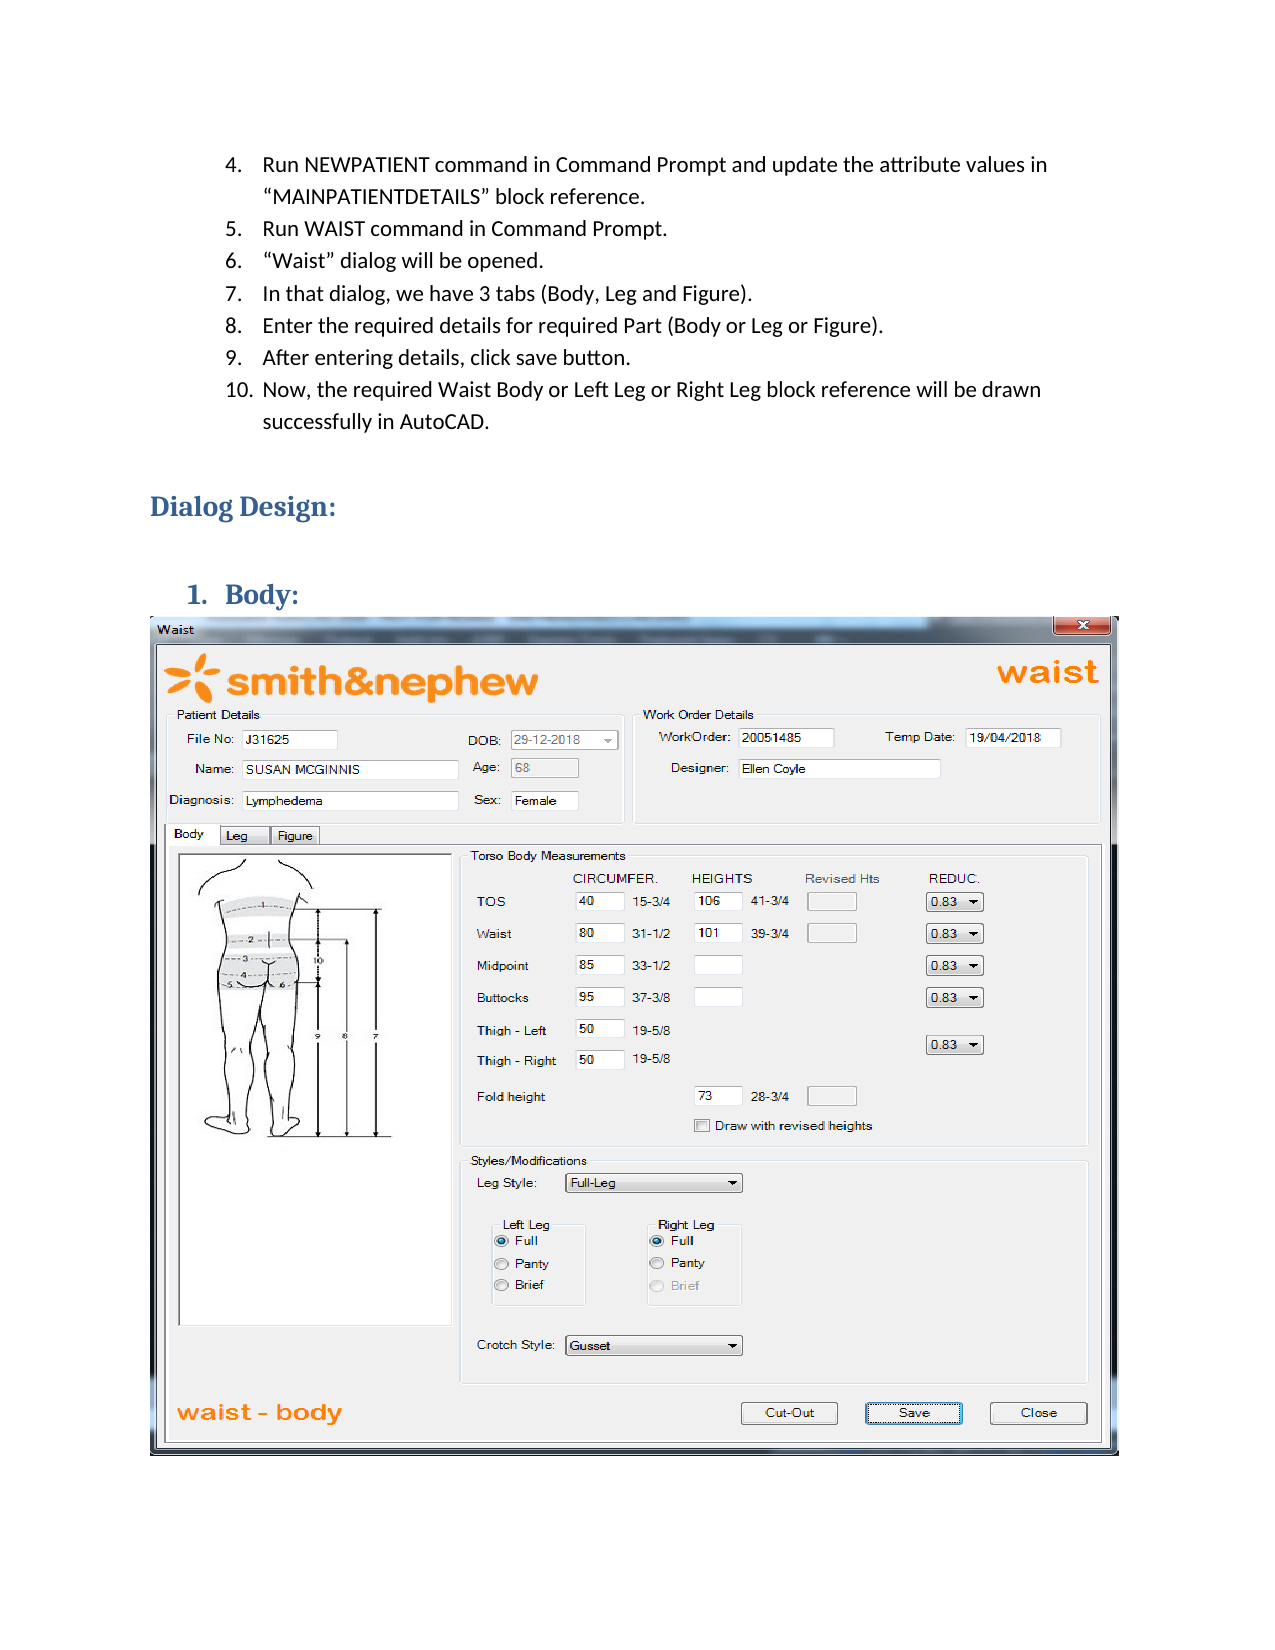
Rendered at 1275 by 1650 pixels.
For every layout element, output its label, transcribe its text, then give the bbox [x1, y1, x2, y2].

subtitle Dialog Design: [150, 490, 1125, 523]
list “Waist” dialog will be opened. [225, 247, 1125, 274]
picture [150, 616, 1119, 1456]
subtitle Body: [187, 578, 1125, 612]
list Now, the required Waist Body or Left Leg or Right Leg block reference will be drawn successfully in AutoCAD. [225, 375, 1125, 436]
list Enter the required details for required Part (Body or Leg or Figure). [225, 311, 1125, 339]
list In that dialog, we have 3 tabs (Body, Leg and Figure). [225, 279, 1125, 307]
list Run WAIST command in Command Prompt. [225, 214, 1125, 242]
list Run NEWPATIENT command in Command Prompt and update the attribute values in “MAINPATIENTDETAILS” block reference. [225, 150, 1125, 210]
list After entering details, click save button. [225, 343, 1125, 371]
